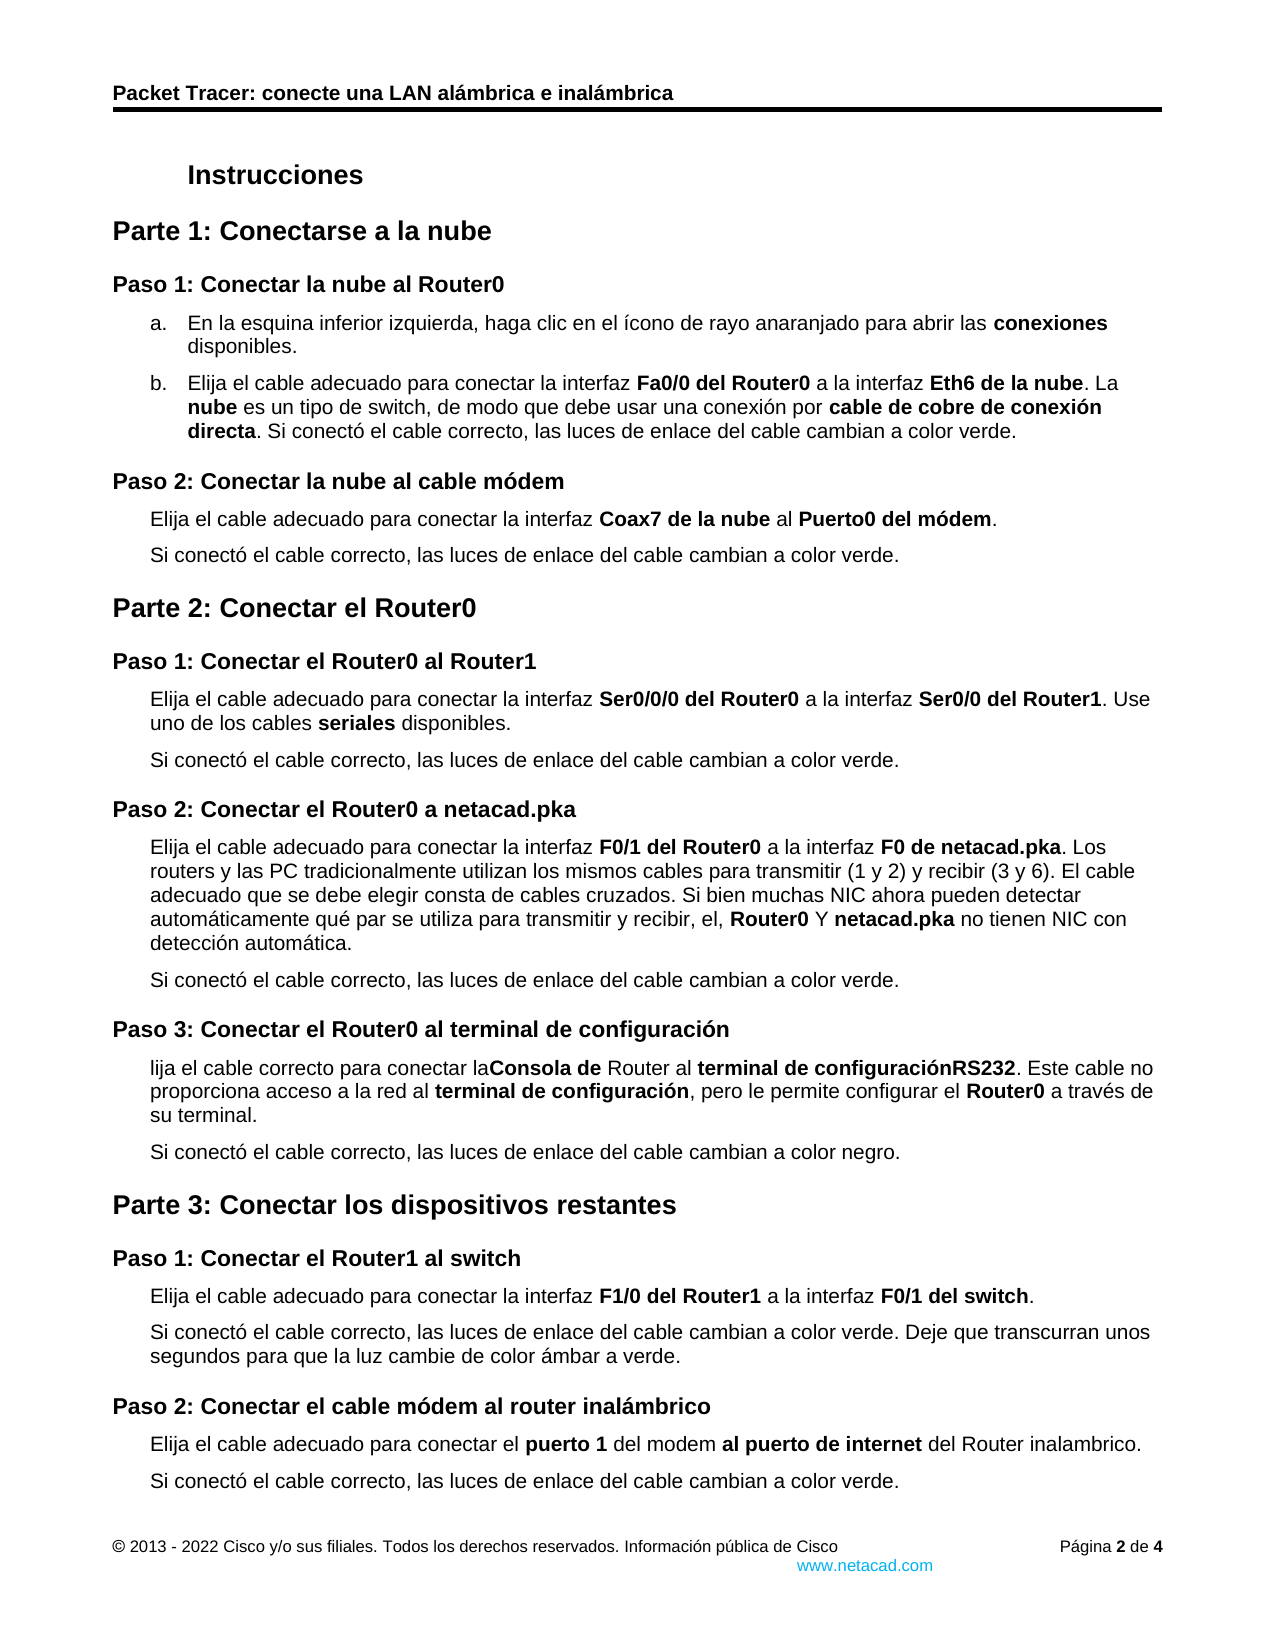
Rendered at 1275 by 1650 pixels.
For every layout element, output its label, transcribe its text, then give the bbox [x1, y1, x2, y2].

text Si conectó el cable correcto, las luces de enlace del cable cambian a color verde. Deje que transcurran unos segundos para que la luz cambie de color ámbar a verde. [150, 1320, 1162, 1368]
subtitle Conectar la nube al cable módem [112, 468, 1162, 494]
subtitle Conectar el Router0 al Router1 [112, 648, 1162, 674]
text Si conectó el cable correcto, las luces de enlace del cable cambian a color verde. [150, 747, 1162, 771]
subtitle Conectar los dispositivos restantes [112, 1189, 1162, 1220]
subtitle Conectar el Router0 [112, 592, 1162, 623]
text Si conectó el cable correcto, las luces de enlace del cable cambian a color verde. [150, 543, 1162, 567]
list En la esquina inferior izquierda, haga clic en el ícono de rayo anaranjado para abrir las conexiones disponibles. [150, 310, 1162, 358]
list Elija el cable adecuado para conectar la interfaz Fa0/0 del Router0 a la interfaz Eth6 de la nube. La nube es un tipo de switch, de modo que debe usar una conexión por cable de cobre de conexión directa. Si conectó el cable correcto, las luces de enlace del cable cambian a color verde. [150, 371, 1162, 443]
subtitle Conectar el cable módem al router inalámbrico [112, 1393, 1162, 1419]
subtitle Instrucciones [112, 159, 1162, 190]
text Si conectó el cable correcto, las luces de enlace del cable cambian a color verde. [150, 967, 1162, 991]
text Elija el cable adecuado para conectar la interfaz Coax7 de la nube al Puerto0 del módem. [150, 506, 1162, 530]
text Elija el cable adecuado para conectar el puerto 1 del modem al puerto de internet del Router inalambrico. [150, 1432, 1162, 1456]
subtitle Conectarse a la nube [112, 215, 1162, 246]
text Elija el cable adecuado para conectar la interfaz F1/0 del Router1 a la interfaz F0/1 del switch. [150, 1284, 1162, 1308]
subtitle Conectar el Router0 a netacad.pka [112, 796, 1162, 823]
subtitle Conectar la nube al Router0 [112, 271, 1162, 298]
text Si conectó el cable correcto, las luces de enlace del cable cambian a color negro. [150, 1140, 1162, 1164]
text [150, 1468, 1162, 1492]
text Elija el cable adecuado para conectar la interfaz F0/1 del Router0 a la interfaz F0 de netacad.pka. Los routers y las PC tradicionalmente utilizan los mismos cables para transmitir (1 y 2) y recibir (3 y 6). El cable adecuado que se debe elegir consta de cables cruzados. Si bien muchas NIC ahora pueden detectar automáticamente qué par se utiliza para transmitir y recibir, el, Router0 Y netacad.pka no tienen NIC con detección automática. [150, 835, 1162, 955]
subtitle Conectar el Router0 al terminal de configuración [112, 1016, 1162, 1043]
subtitle Conectar el Router1 al switch [112, 1245, 1162, 1271]
text lija el cable correcto para conectar laConsola de Router al terminal de configuraciónRS232. Este cable no proporciona acceso a la red al terminal de configuración, pero le permite configurar el Router0 a través de su terminal. [150, 1055, 1162, 1127]
text Elija el cable adecuado para conectar la interfaz Ser0/0/0 del Router0 a la interfaz Ser0/0 del Router1. Use uno de los cables seriales disponibles. [150, 687, 1162, 735]
